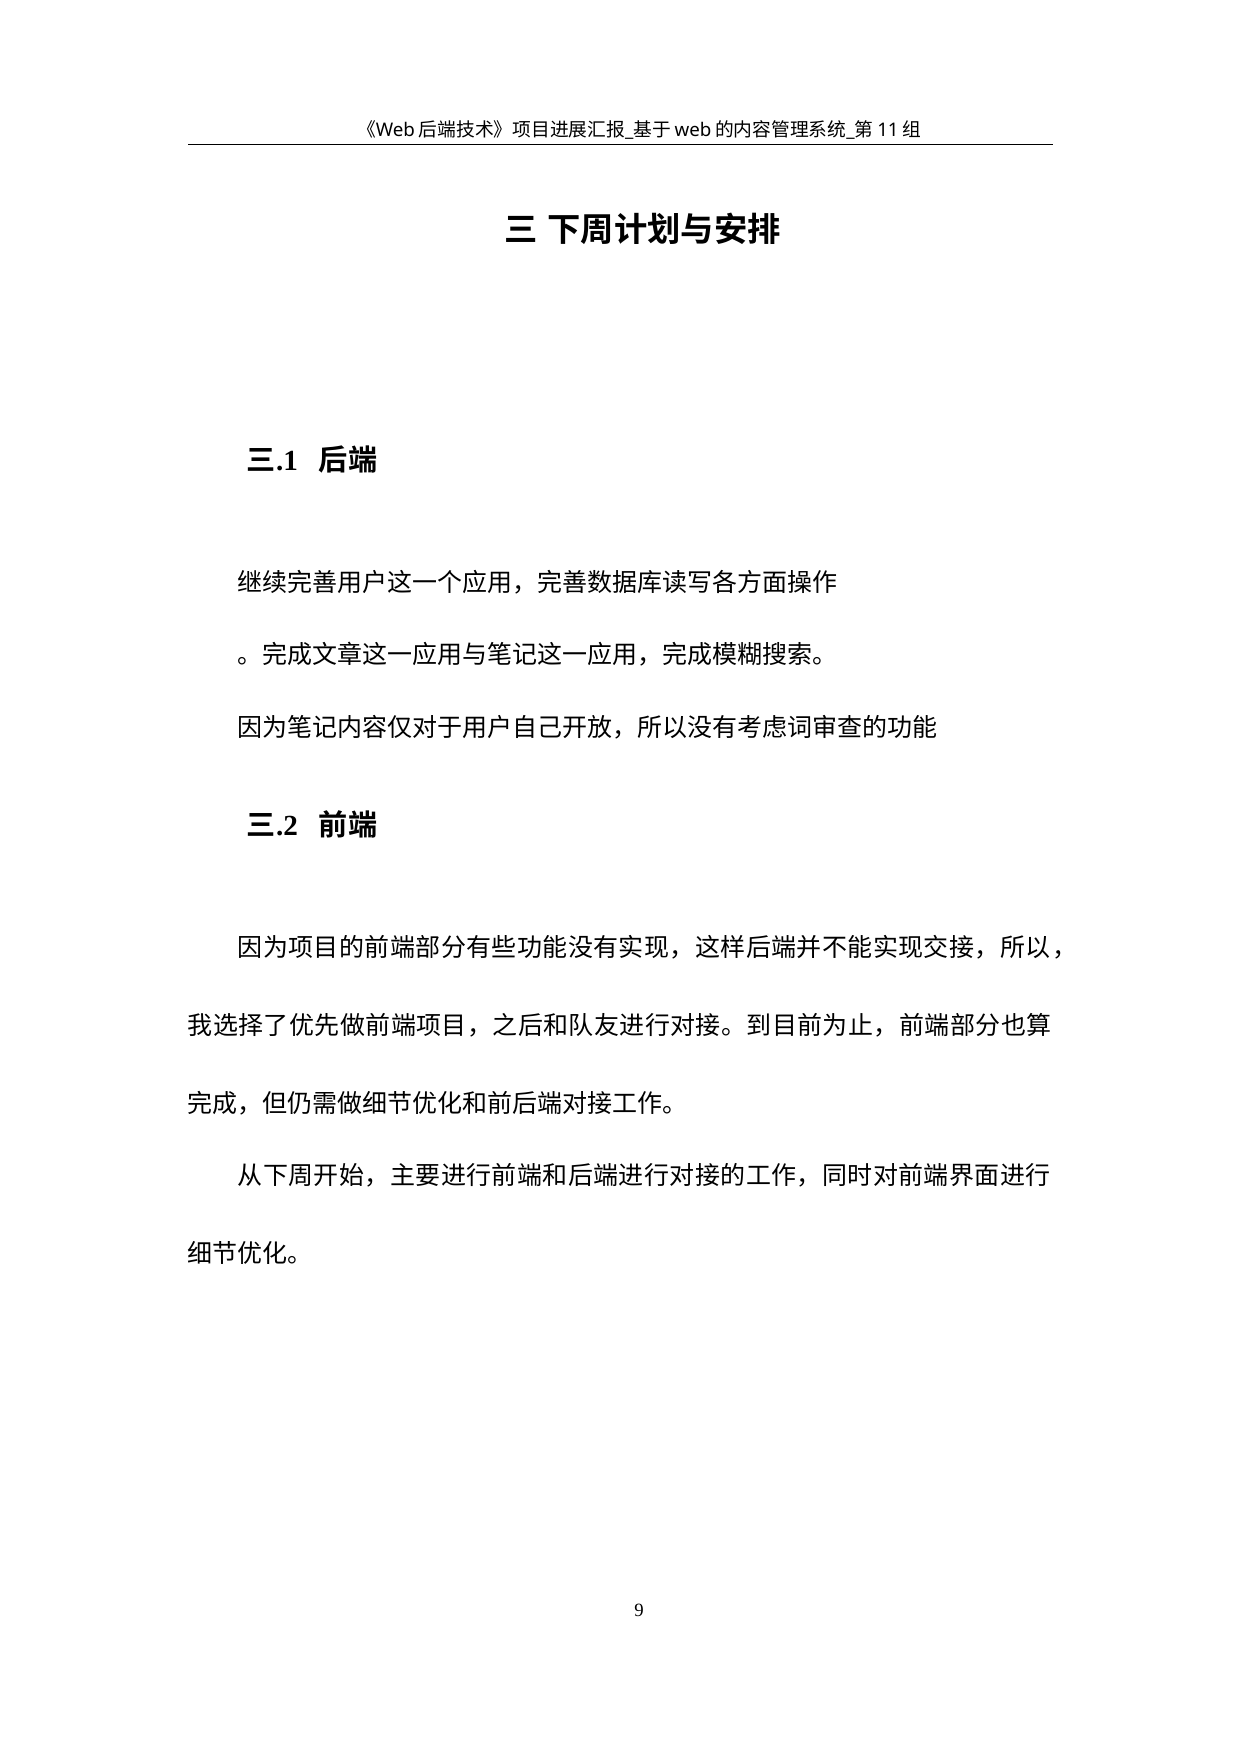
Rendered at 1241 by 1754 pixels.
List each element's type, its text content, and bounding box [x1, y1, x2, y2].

text 因为项目的前端部分有些功能没有实现，这样后端并不能实现交接，所以，我选择了优先做前端项目，之后和队友进行对接。到目前为止，前端部分也算完成，但仍需做细节优化和前后端对接工作。 [187, 913, 1053, 1134]
text 。完成文章这一应用与笔记这一应用，完成模糊搜索。 [187, 621, 1053, 686]
subtitle 后端 [247, 425, 1053, 490]
text 从下周开始，主要进行前端和后端进行对接的工作，同时对前端界面进行细节优化。 [187, 1141, 1053, 1284]
subtitle 下周计划与安排 [232, 195, 1053, 260]
subtitle 前端 [247, 790, 1053, 855]
text 因为笔记内容仅对于用户自己开放，所以没有考虑词审查的功能 [187, 693, 1053, 758]
text 继续完善用户这一个应用，完善数据库读写各方面操作 [187, 548, 1053, 613]
